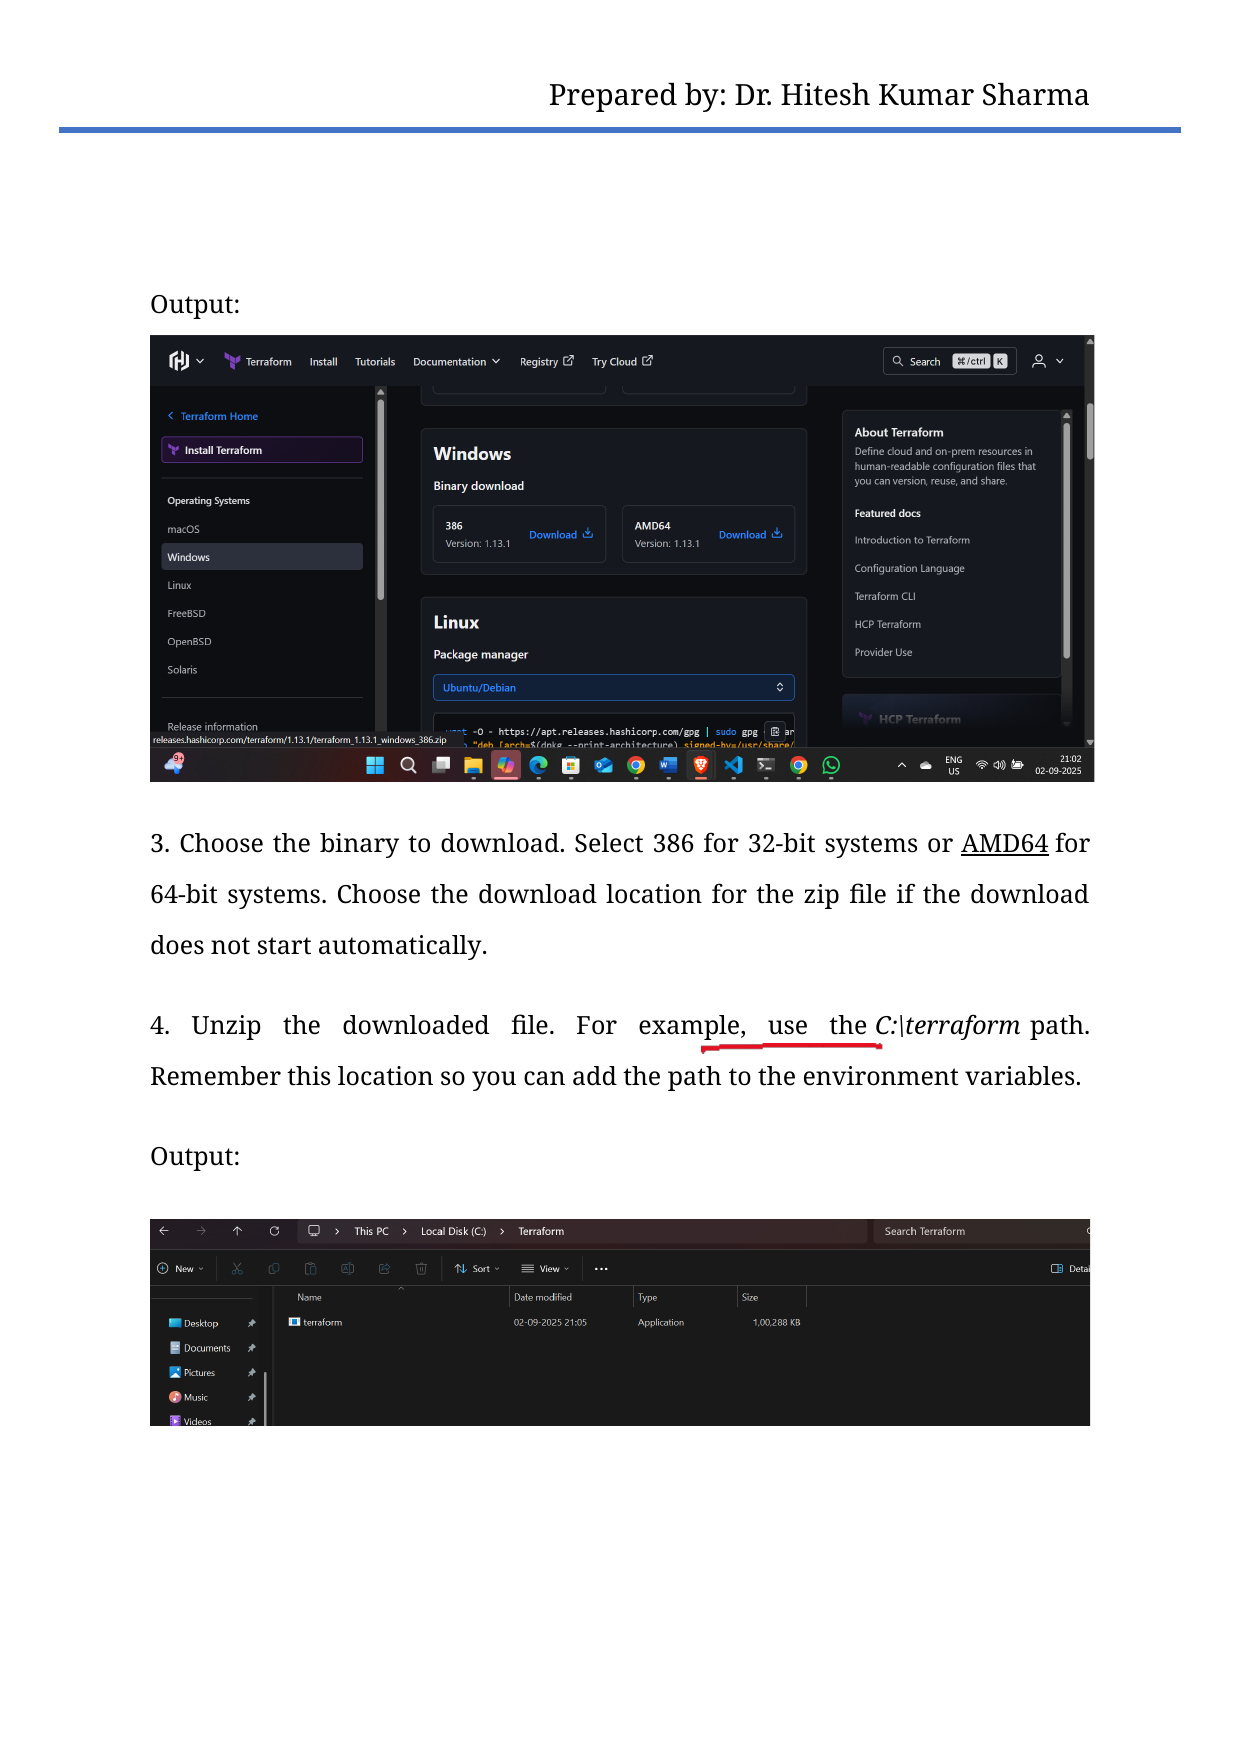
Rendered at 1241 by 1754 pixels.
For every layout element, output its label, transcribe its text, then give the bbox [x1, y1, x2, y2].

picture [701, 1043, 884, 1054]
text Output: [150, 1139, 1090, 1173]
picture [150, 1219, 1091, 1426]
text 4. Unzip the downloaded file. For example, use the C:\terraform path. Remember this location so you can add the path to the environment variables. [150, 1008, 1090, 1093]
text 3. Choose the binary to download. Select 386 for 32-bit systems or AMD64 for 64-bit systems. Choose the download location for the zip file if the download does not start automatically. [150, 826, 1090, 962]
text Output: [150, 287, 1090, 335]
picture [150, 335, 1095, 782]
